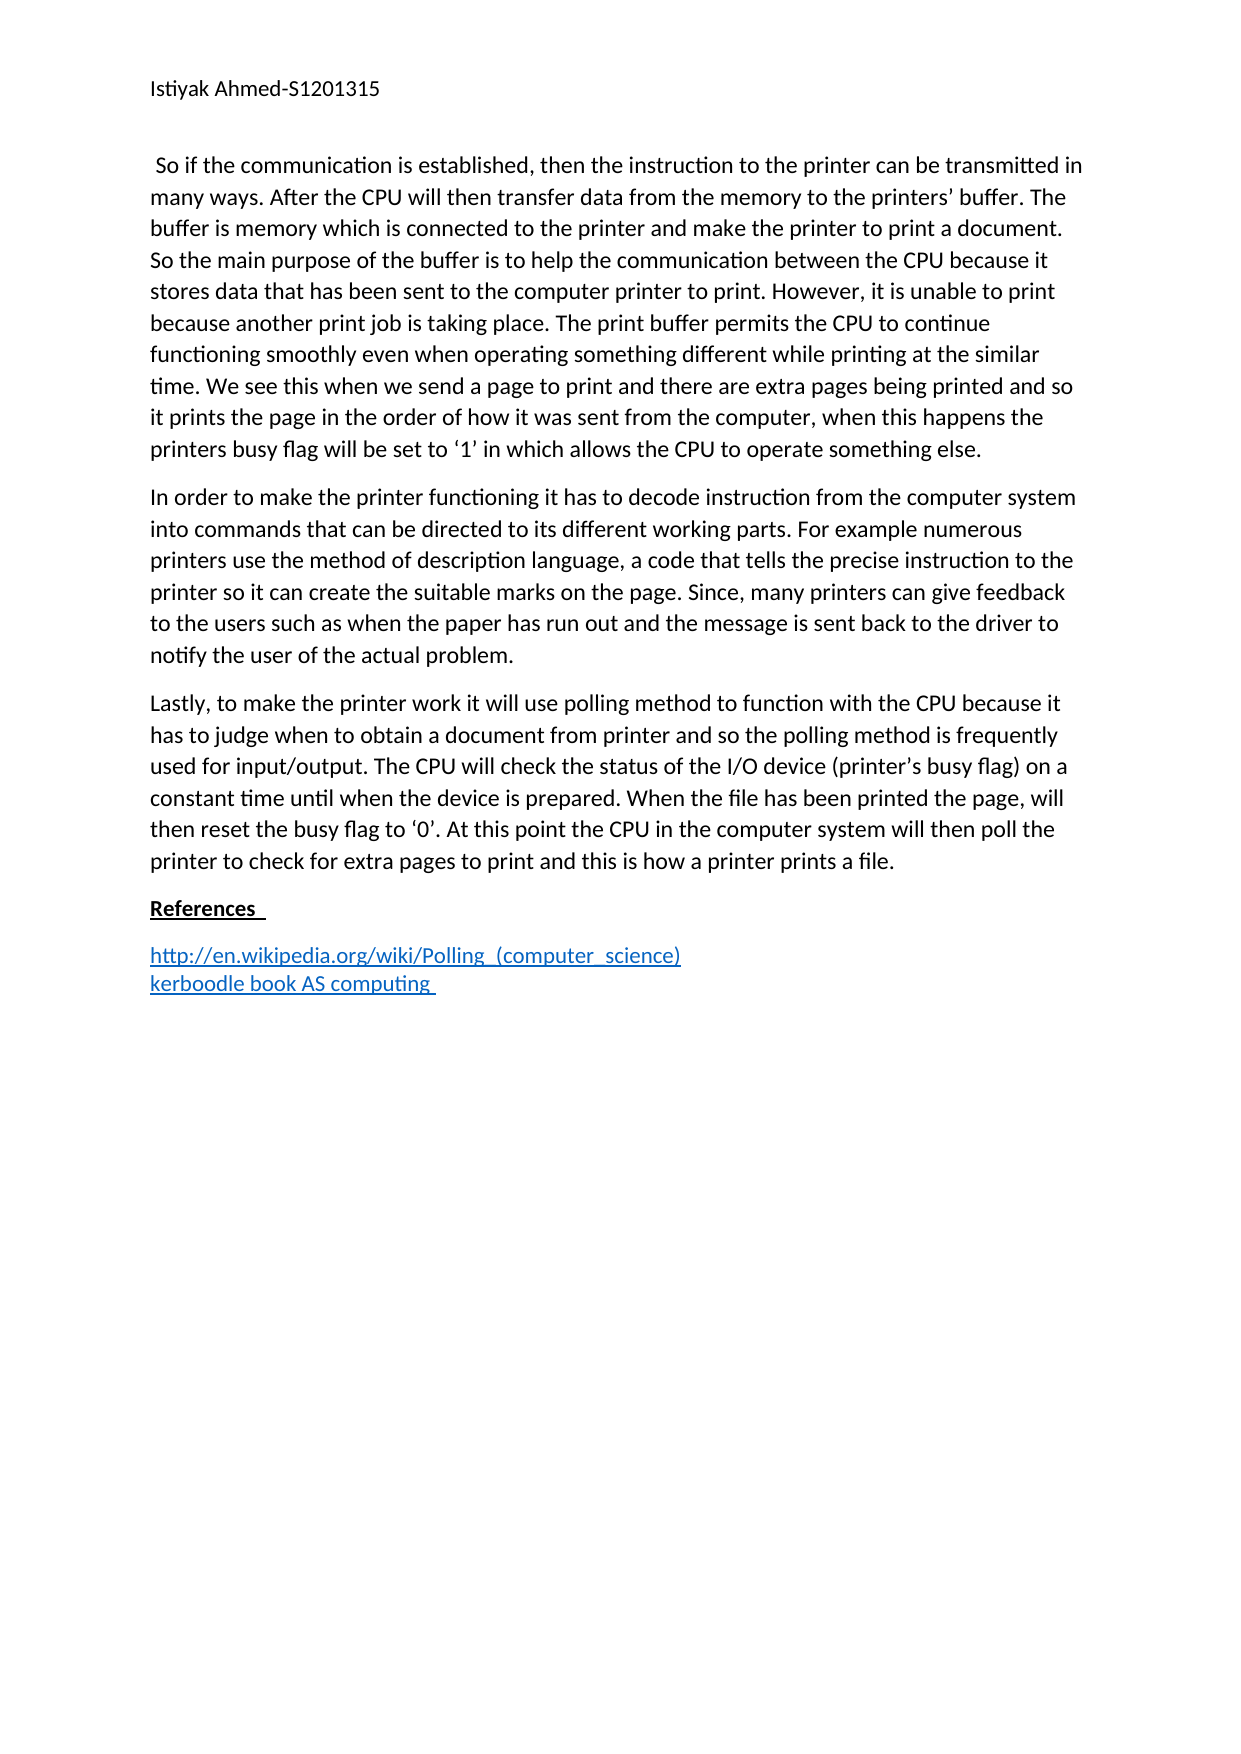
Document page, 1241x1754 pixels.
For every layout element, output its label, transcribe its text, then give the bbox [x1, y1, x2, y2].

text http://en.wikipedia.org/wiki/Polling_(computer_science) [150, 941, 1090, 969]
text kerboodle book AS computing [150, 969, 1090, 997]
text In order to make the printer functioning it has to decode instruction from the computer system into commands that can be directed to its different working parts. For example numerous printers use the method of description language, a code that tells the precise instruction to the printer so it can create the suitable marks on the page. Since, many printers can give feedback to the users such as when the paper has run out and the message is sent back to the driver to notify the user of the actual problem. [150, 482, 1090, 669]
text So if the communication is established, then the instruction to the printer can be transmitted in many ways. After the CPU will then transfer data from the memory to the printers’ buffer. The buffer is memory which is connected to the printer and make the printer to print a document. So the main purpose of the buffer is to help the communication between the CPU because it stores data that has been sent to the computer printer to print. However, it is unable to print because another print job is taking place. The print buffer permits the CPU to continue functioning smoothly even when operating something different while printing at the similar time. We see this when we send a page to print and there are extra pages being printed and so it prints the page in the order of how it was sent from the computer, when this happens the printers busy flag will be set to ‘1’ in which allows the CPU to operate something else. [150, 150, 1090, 463]
text Lastly, to make the printer work it will use polling method to function with the CPU because it has to judge when to obtain a document from printer and so the polling method is frequently used for input/output. The CPU will check the status of the I/O device (printer’s busy flag) on a constant time until when the device is prepared. When the file has been printed the page, will then reset the busy flag to ‘0’. At this point the CPU in the computer system will then poll the printer to check for extra pages to print and this is how a printer prints a file. [150, 688, 1090, 875]
text References [150, 894, 1090, 922]
